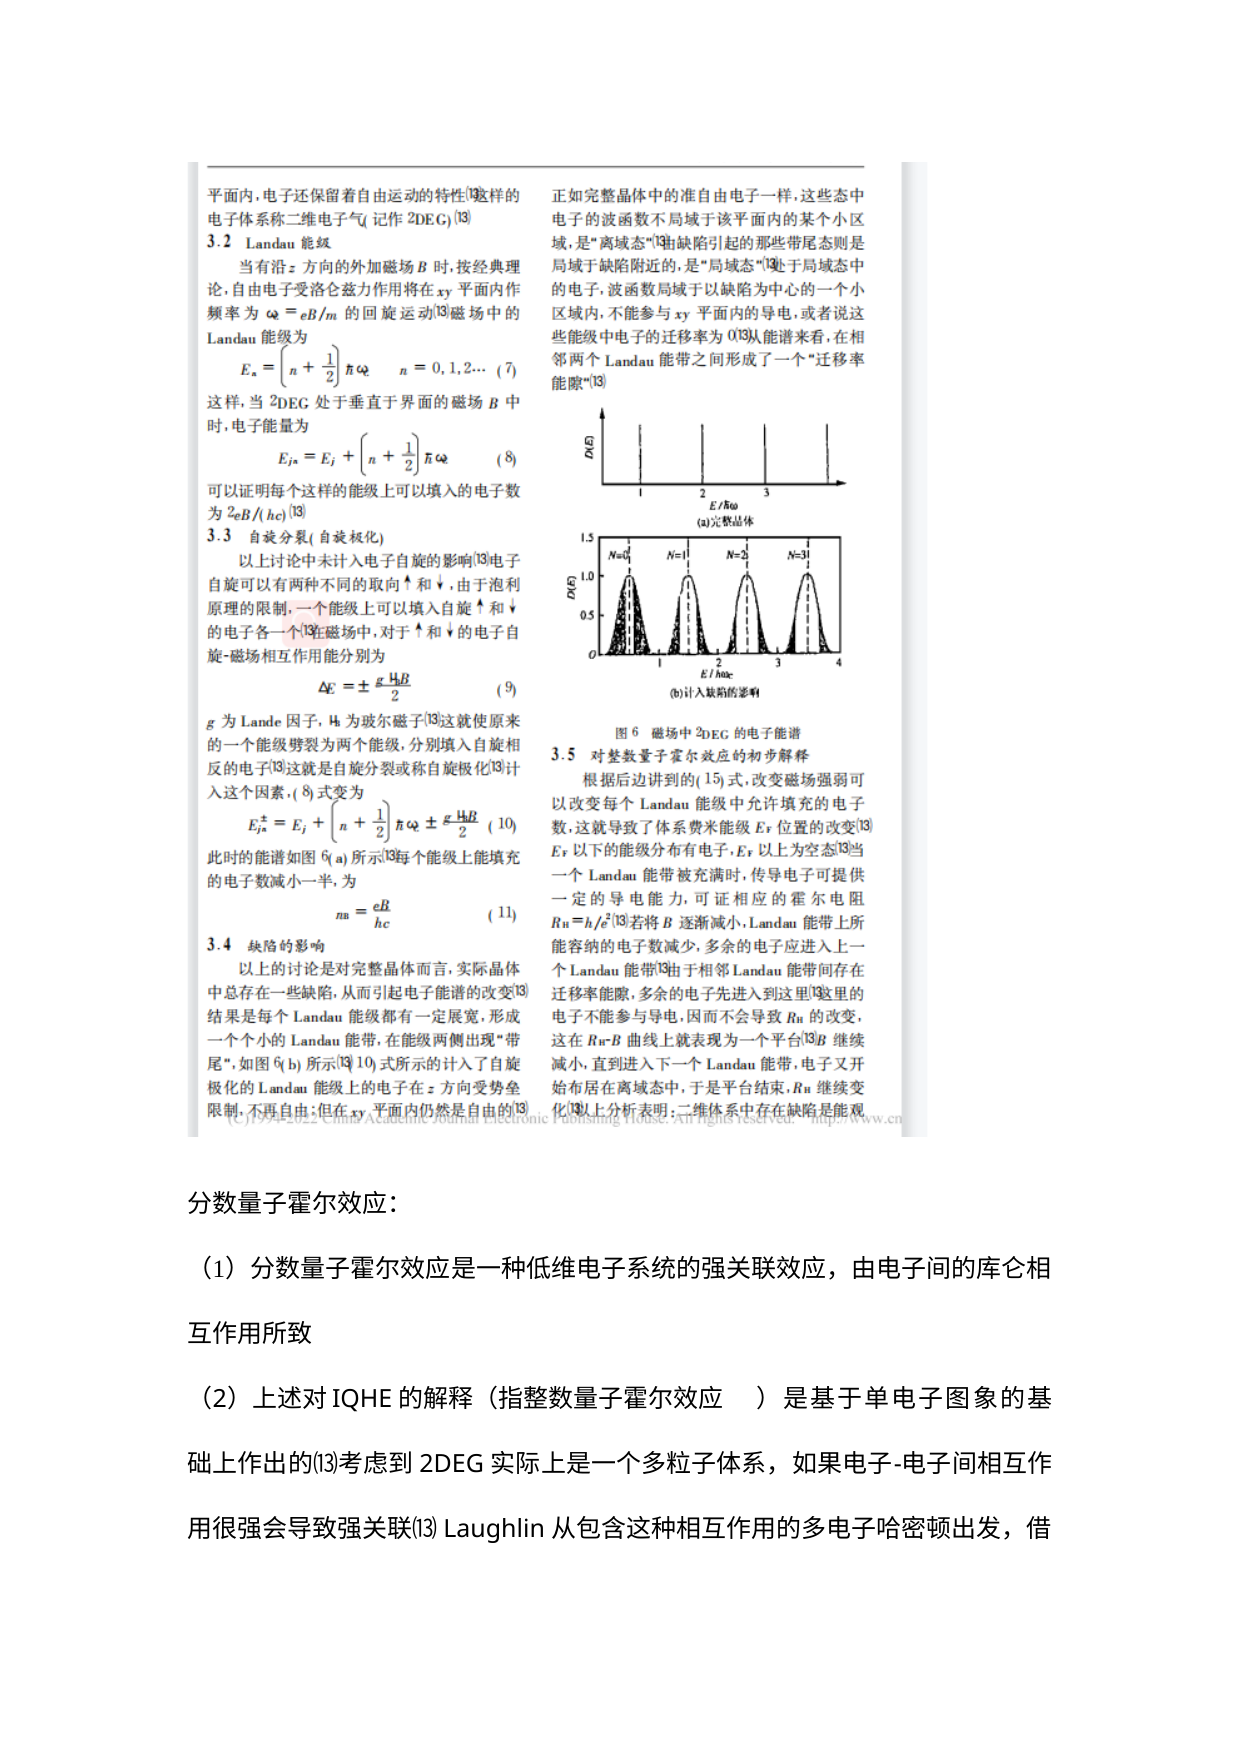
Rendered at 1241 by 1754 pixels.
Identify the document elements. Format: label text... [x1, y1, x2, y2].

list 分数量子霍尔效应： [187, 1169, 1053, 1234]
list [187, 1364, 1053, 1559]
list （1）分数量子霍尔效应是一种低维电子系统的强关联效应，由电子间的库仑相互作用所致 [187, 1234, 1053, 1364]
picture [187, 162, 928, 1137]
